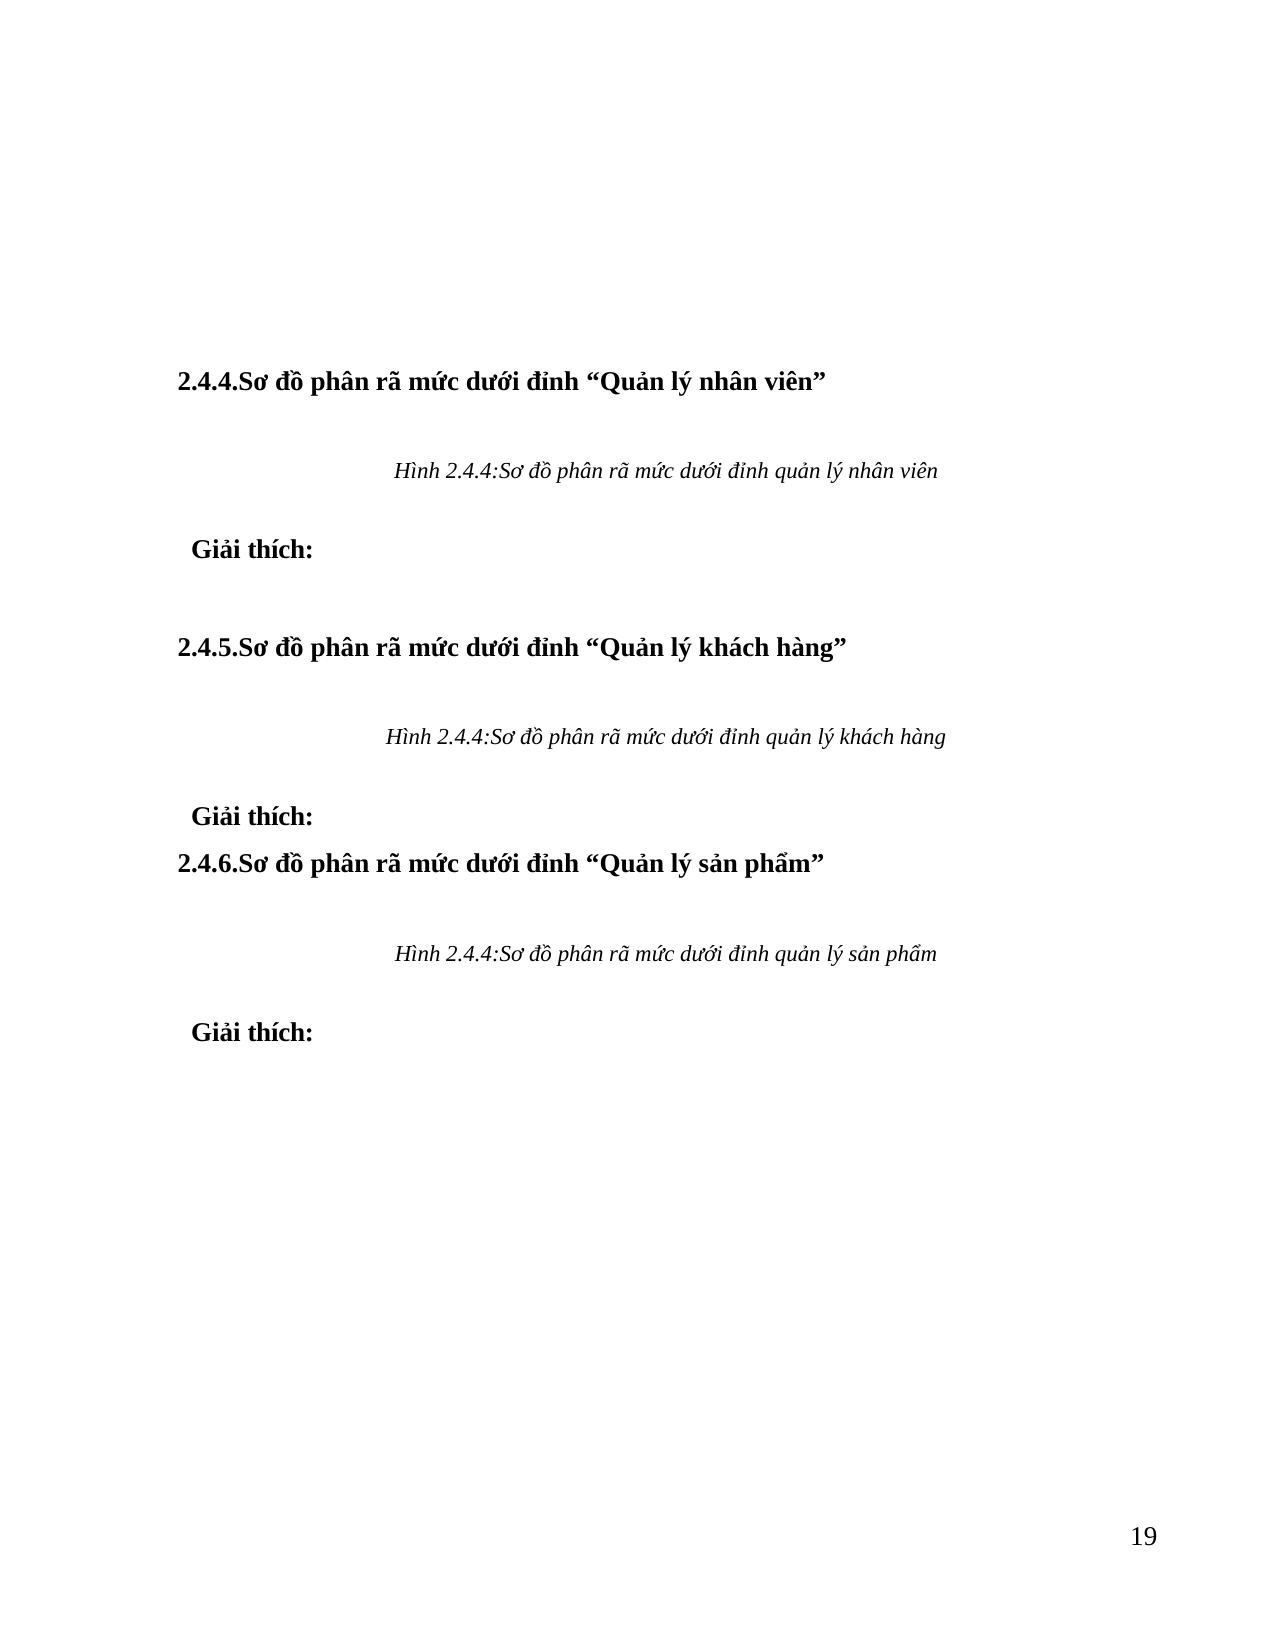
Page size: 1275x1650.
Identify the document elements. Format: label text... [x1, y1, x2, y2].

text Giải thích: [177, 800, 1157, 831]
text Giải thích: [177, 1016, 1157, 1047]
text Hình 2.4.4:Sơ đồ phân rã mức dưới đỉnh quản lý sản phẩm [177, 939, 1157, 966]
subtitle 2.4.4.Sơ đồ phân rã mức dưới đỉnh “Quản lý nhân viên” [177, 365, 1157, 396]
text Hình 2.4.4:Sơ đồ phân rã mức dưới đỉnh quản lý nhân viên [177, 457, 1157, 483]
subtitle 2.4.6.Sơ đồ phân rã mức dưới đỉnh “Quản lý sản phẩm” [177, 847, 1157, 879]
text Hình 2.4.4:Sơ đồ phân rã mức dưới đỉnh quản lý khách hàng [177, 723, 1157, 750]
text Giải thích: [177, 533, 1157, 564]
subtitle 2.4.5.Sơ đồ phân rã mức dưới đỉnh “Quản lý khách hàng” [177, 631, 1157, 662]
